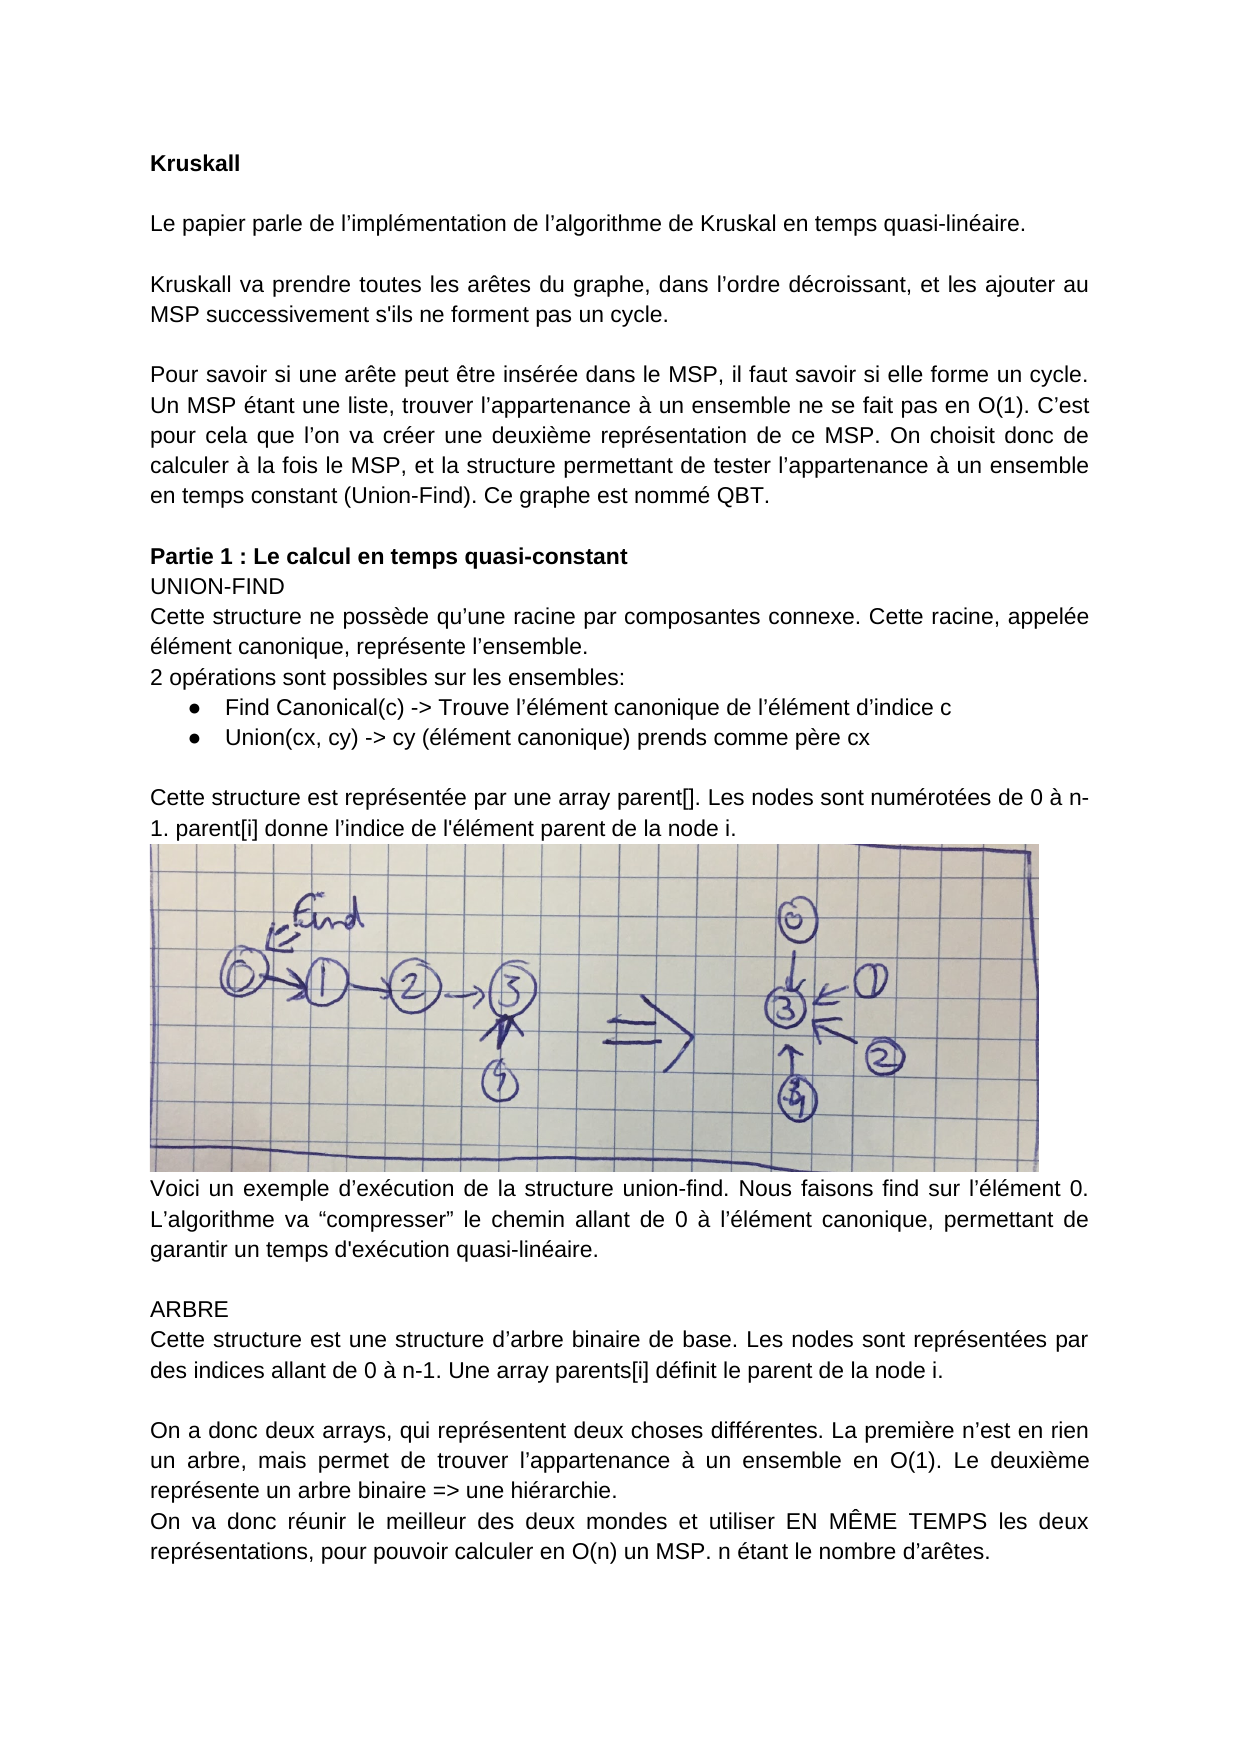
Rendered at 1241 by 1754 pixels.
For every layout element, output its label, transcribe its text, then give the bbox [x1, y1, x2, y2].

text UNION-FIND [150, 573, 1090, 599]
text Kruskall [150, 150, 1090, 176]
text Cette structure ne possède qu’une racine par composantes connexe. Cette racine, appelée élément canonique, représente l’ensemble. [150, 603, 1090, 660]
text ARBRE [150, 1296, 1090, 1323]
text On va donc réunir le meilleur des deux mondes et utiliser EN MÊME TEMPS les deux représentations, pour pouvoir calculer en O(n) un MSP. n étant le nombre d’arêtes. [150, 1508, 1090, 1564]
text Partie 1 : Le calcul en temps quasi-constant [150, 543, 1090, 569]
text Cette structure est représentée par une array parent[]. Les nodes sont numérotées de 0 à n-1. parent[i] donne l’indice de l'élément parent de la node i. [150, 784, 1090, 841]
text Le papier parle de l’implémentation de l’algorithme de Kruskal en temps quasi-linéaire. [150, 210, 1090, 237]
text 2 opérations sont possibles sur les ensembles: [150, 663, 1090, 690]
list Find Canonical(c) -> Trouve l’élément canonique de l’élément d’indice c [187, 694, 1090, 720]
text Voici un exemple d’exécution de la structure union-find. Nous faisons find sur l’élément 0. L’algorithme va “compresser” le chemin allant de 0 à l’élément canonique, permettant de garantir un temps d'exécution quasi-linéaire. [150, 1175, 1090, 1262]
picture [149, 844, 1039, 1172]
list Union(cx, cy) -> cy (élément canonique) prends comme père cx [187, 724, 1090, 750]
text On a donc deux arrays, qui représentent deux choses différentes. La première n’est en rien un arbre, mais permet de trouver l’appartenance à un ensemble en O(1). Le deuxième représente un arbre binaire => une hiérarchie. [150, 1417, 1090, 1504]
text Kruskall va prendre toutes les arêtes du graphe, dans l’ordre décroissant, et les ajouter au MSP successivement s'ils ne forment pas un cycle. [150, 271, 1090, 327]
text Cette structure est une structure d’arbre binaire de base. Les nodes sont représentées par des indices allant de 0 à n-1. Une array parents[i] définit le parent de la node i. [150, 1326, 1090, 1383]
text Pour savoir si une arête peut être insérée dans le MSP, il faut savoir si elle forme un cycle. Un MSP étant une liste, trouver l’appartenance à un ensemble ne se fait pas en O(1). C’est pour cela que l’on va créer une deuxième représentation de ce MSP. On choisit donc de calculer à la fois le MSP, et la structure permettant de tester l’appartenance à un ensemble en temps constant (Union-Find). Ce graphe est nommé QBT. [150, 361, 1090, 509]
